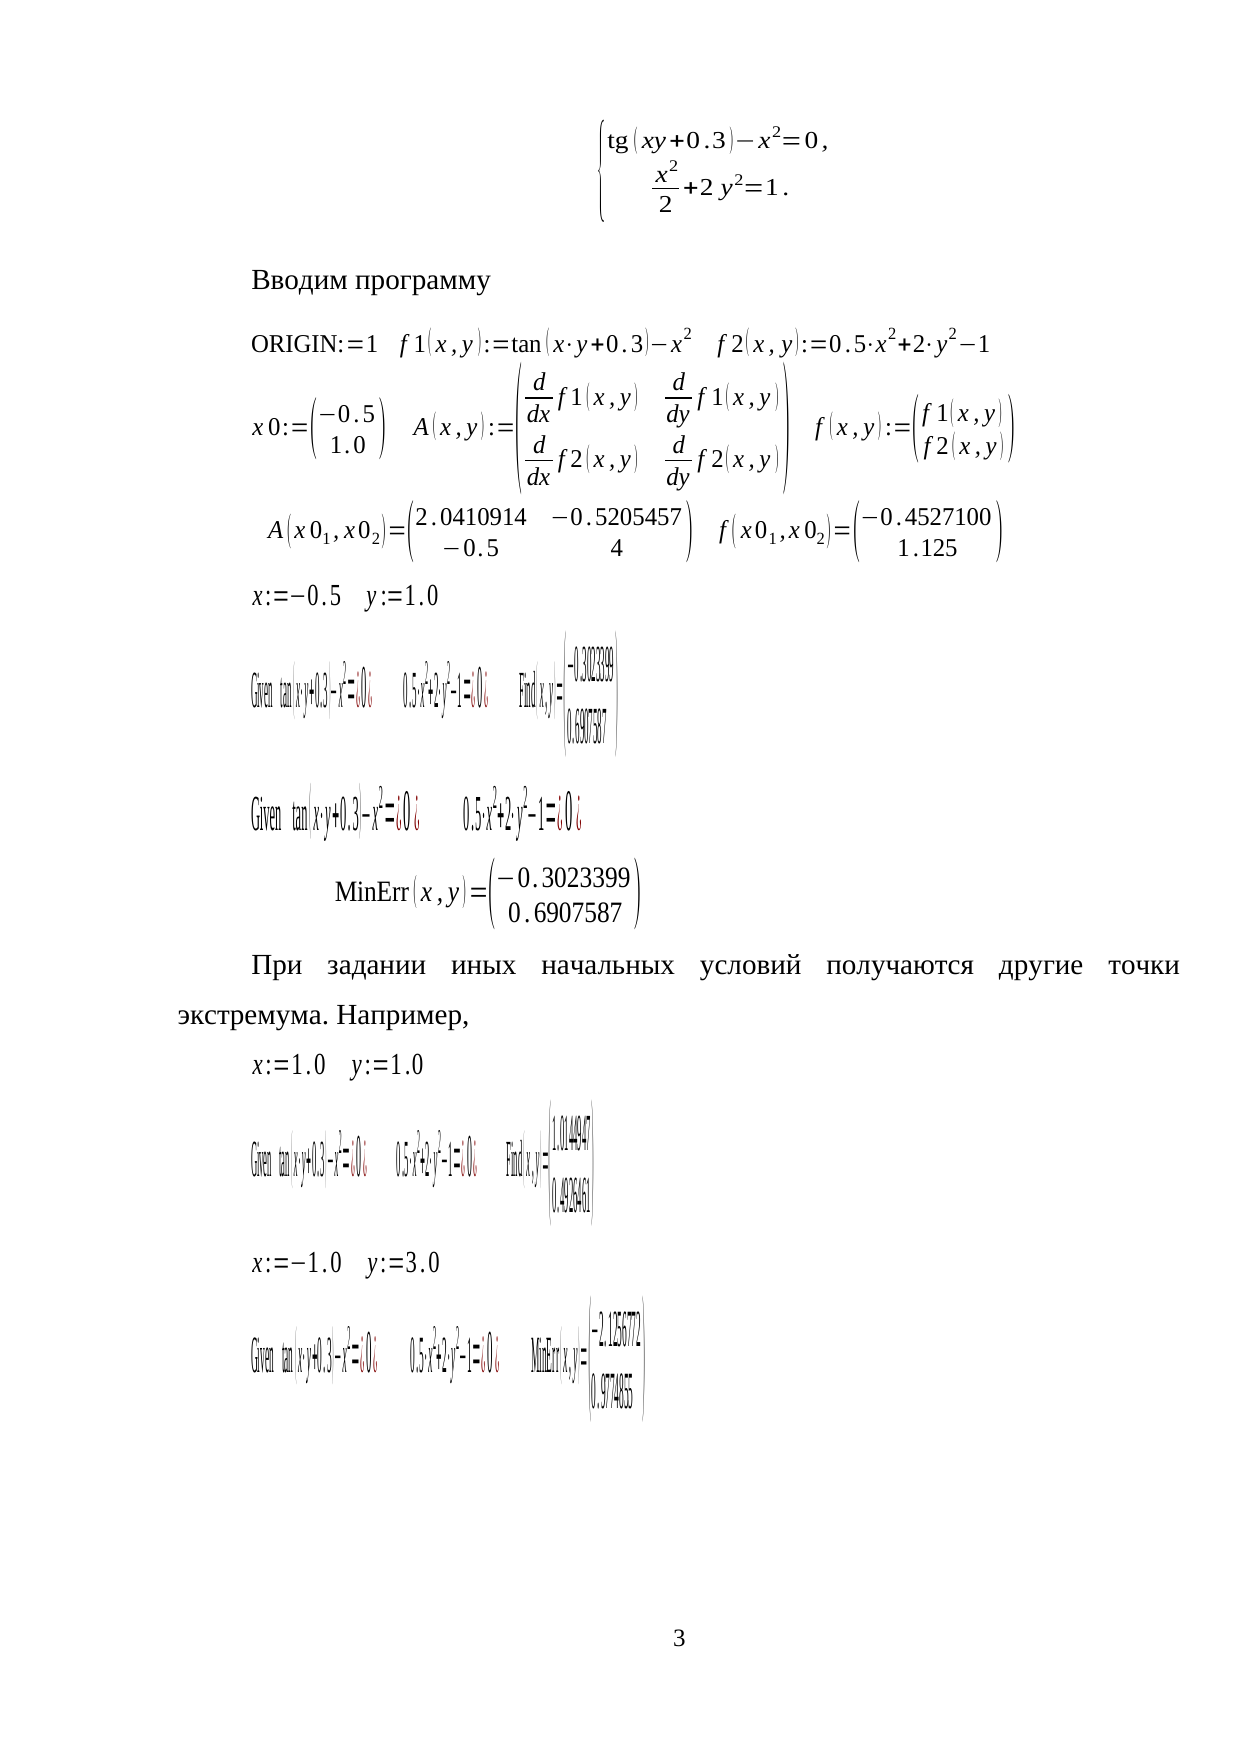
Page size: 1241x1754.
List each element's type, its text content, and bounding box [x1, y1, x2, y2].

text Вводим программу [177, 262, 1181, 296]
text При задании иных начальных условий получаются другие точки экстремума. Например, [177, 947, 1181, 1031]
